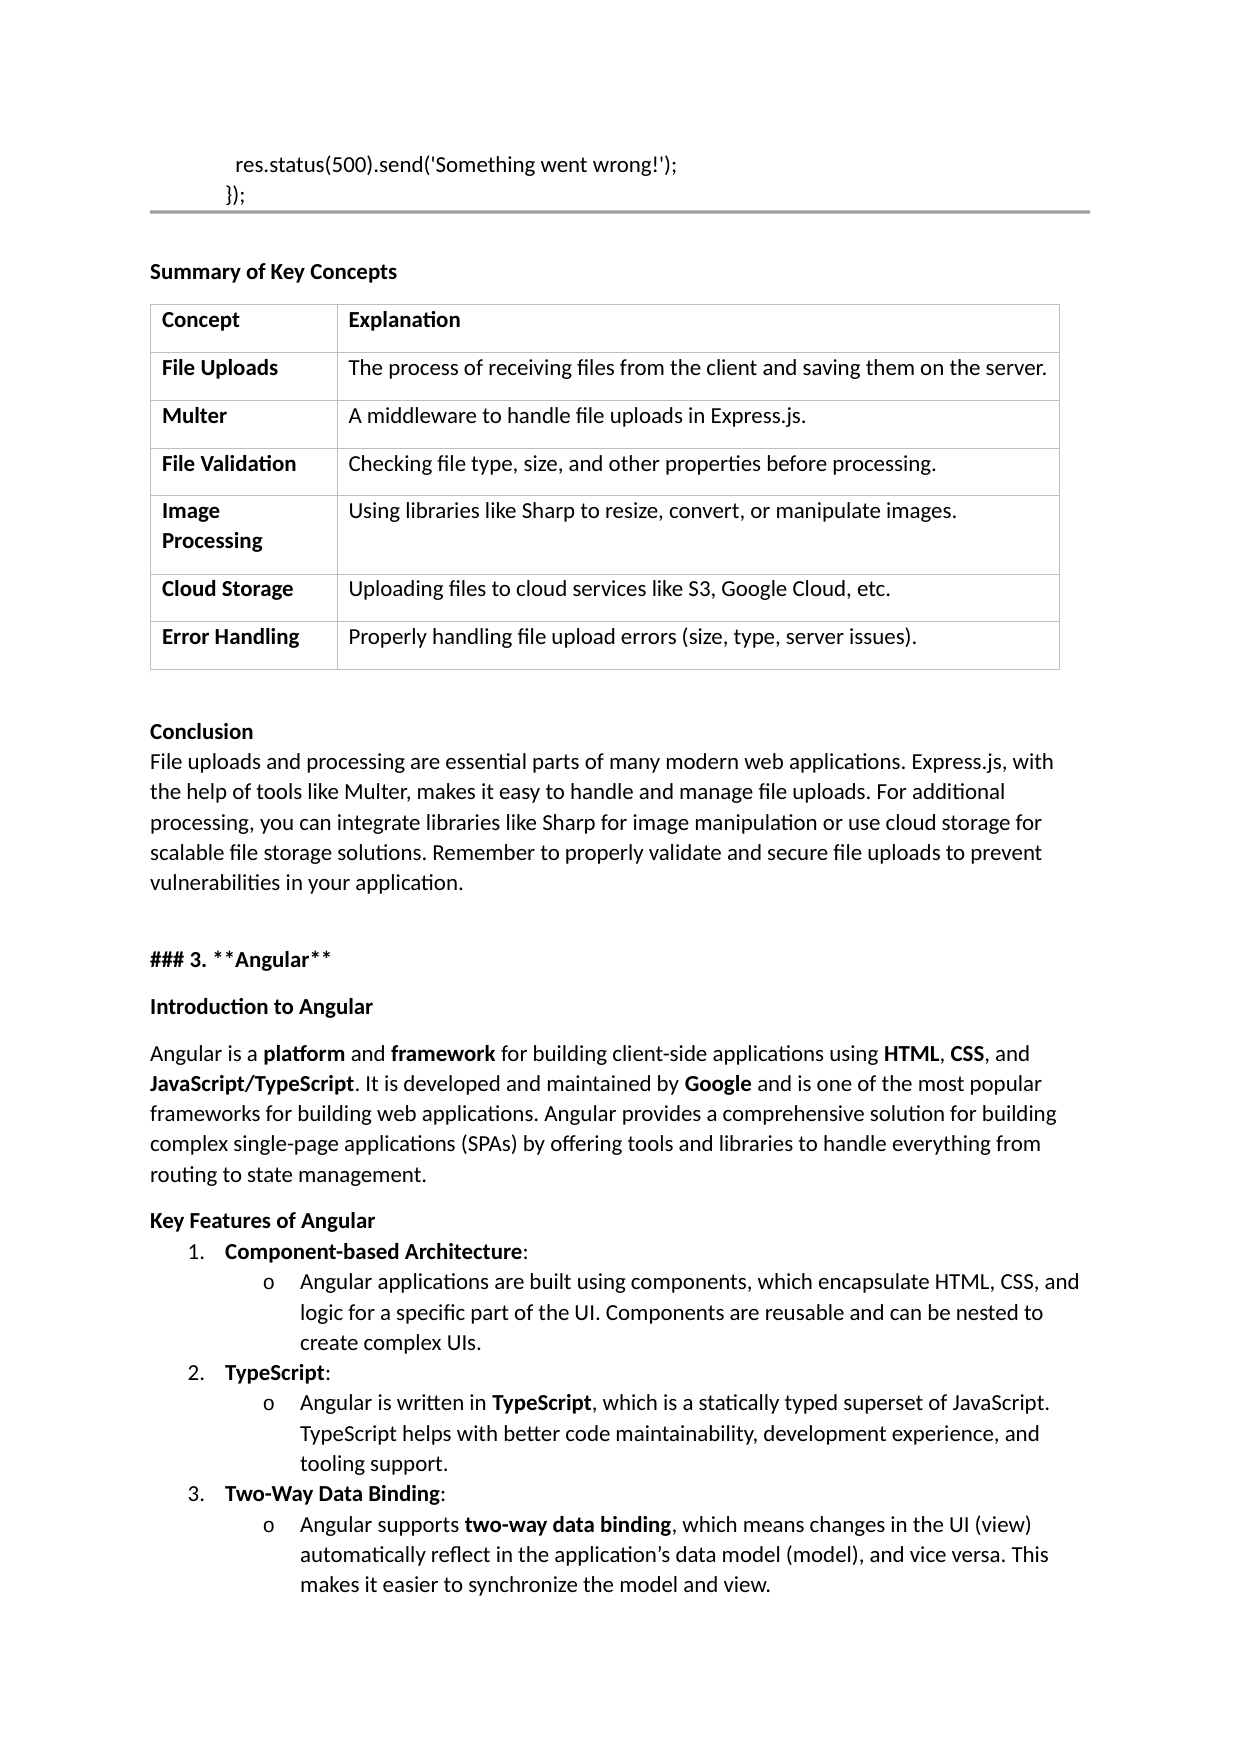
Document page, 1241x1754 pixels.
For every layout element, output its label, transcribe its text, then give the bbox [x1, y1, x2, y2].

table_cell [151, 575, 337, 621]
text File uploads and processing are essential parts of many modern web applications. Express.js, with the help of tools like Multer, makes it easy to handle and manage file uploads. For additional processing, you can integrate libraries like Sharp for image manipulation or use cloud storage for scalable file storage solutions. Remember to properly validate and secure file uploads to prevent vulnerabilities in your application. [150, 747, 1090, 896]
list TypeScript: [187, 1358, 1090, 1386]
list Angular is written in TypeScript, which is a statically typed superset of JavaScript. TypeScript helps with better code maintainability, development experience, and tooling support. [262, 1388, 1090, 1477]
list Angular applications are built using components, which encapsulate HTML, CSS, and logic for a specific part of the UI. Components are reusable and can be nested to create complex UIs. [262, 1267, 1090, 1356]
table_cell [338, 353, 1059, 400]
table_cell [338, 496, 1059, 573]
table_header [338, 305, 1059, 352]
text res.status(500).send('Something went wrong!'); [225, 150, 1090, 178]
text }); [225, 180, 1090, 208]
text Summary of Key Concepts [150, 257, 1090, 285]
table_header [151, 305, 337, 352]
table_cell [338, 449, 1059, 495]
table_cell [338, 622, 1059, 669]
text ### 3. **Angular** [150, 945, 1090, 973]
text Key Features of Angular [150, 1207, 1090, 1234]
list Two-Way Data Binding: [187, 1479, 1090, 1507]
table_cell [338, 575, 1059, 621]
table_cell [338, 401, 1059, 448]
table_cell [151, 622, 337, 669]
text Angular is a platform and framework for building client-side applications using HTML, CSS, and JavaScript/TypeScript. It is developed and maintained by Google and is one of the most popular frameworks for building web applications. Angular provides a comprehensive solution for building complex single-page applications (SPAs) by offering tools and libraries to handle everything from routing to state management. [150, 1039, 1090, 1188]
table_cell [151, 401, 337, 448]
list Component-based Architecture: [187, 1237, 1090, 1265]
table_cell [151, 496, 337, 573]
text Conclusion [150, 717, 1090, 745]
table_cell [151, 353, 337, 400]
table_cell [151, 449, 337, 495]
list Angular supports two-way data binding, which means changes in the UI (view) automatically reflect in the application’s data model (model), and vice versa. This makes it easier to synchronize the model and view. [262, 1510, 1090, 1599]
text Introduction to Angular [150, 992, 1090, 1020]
